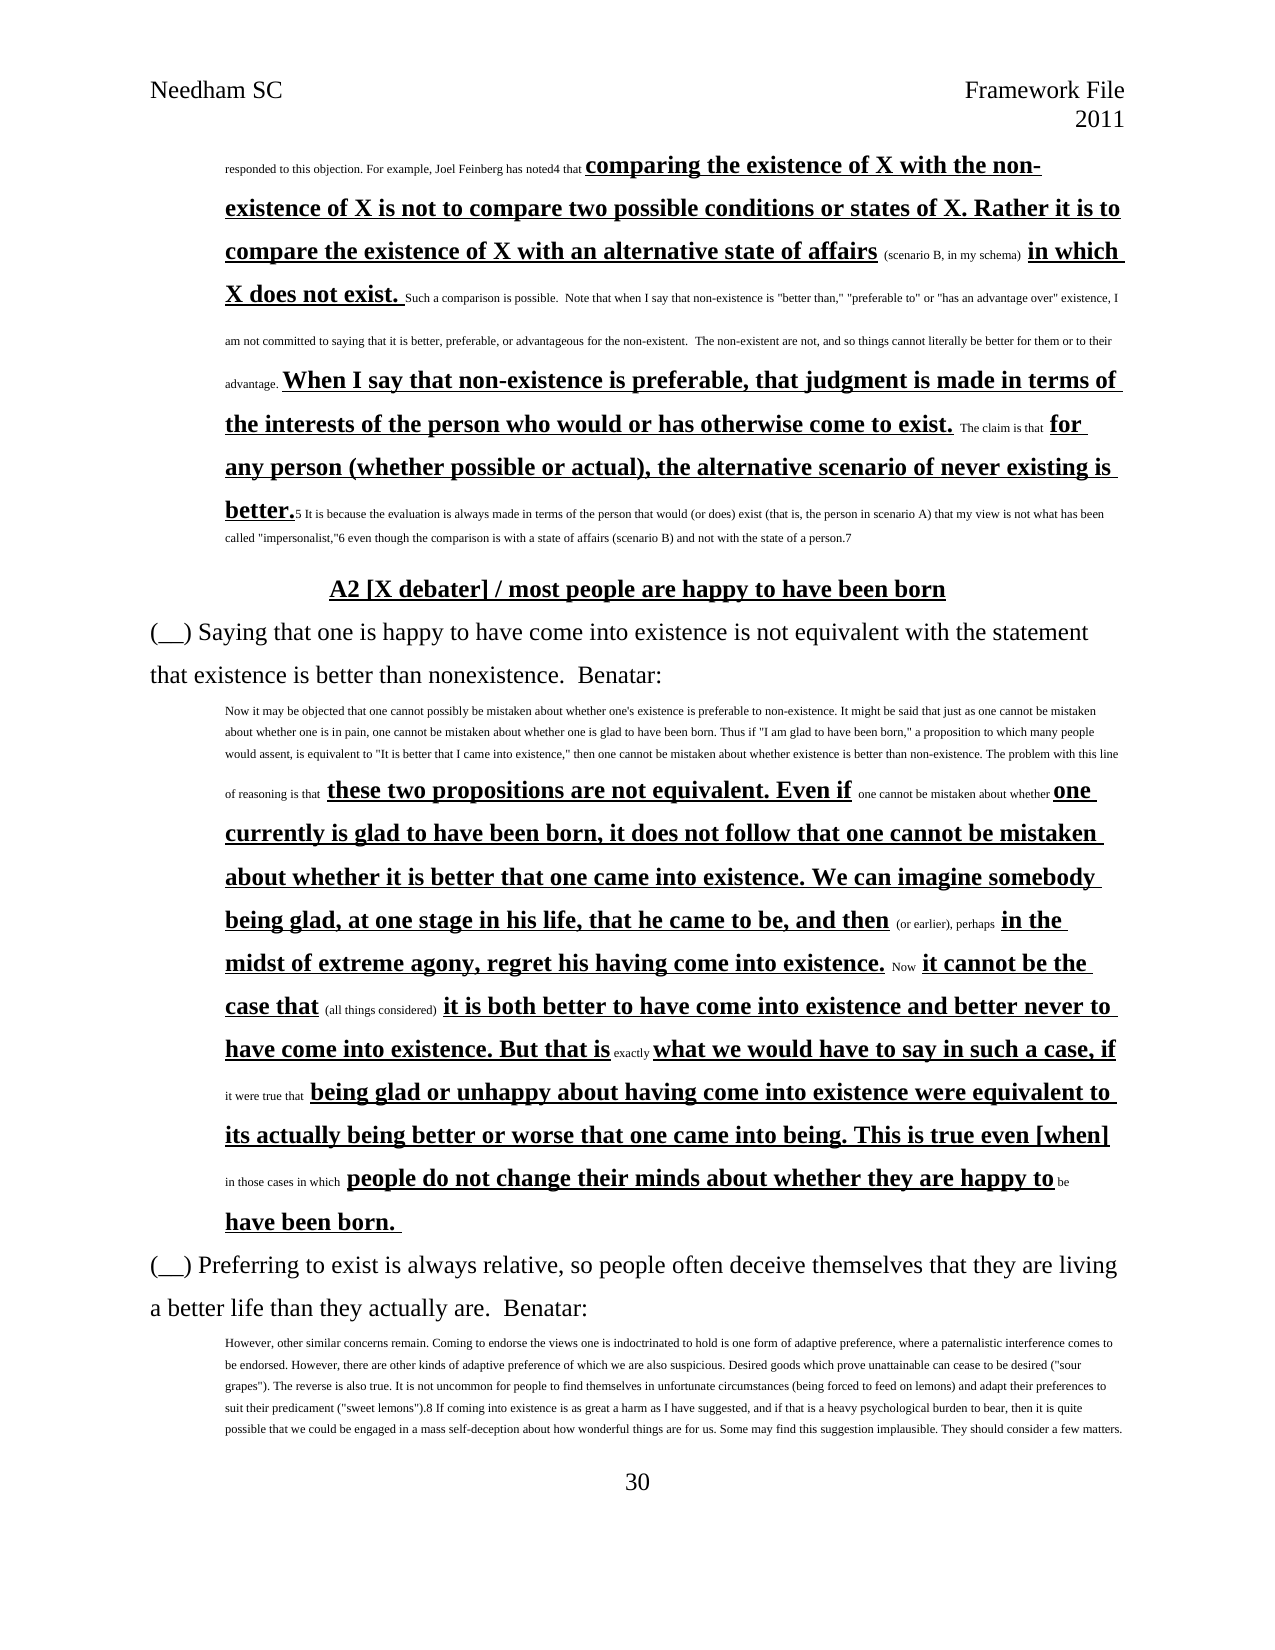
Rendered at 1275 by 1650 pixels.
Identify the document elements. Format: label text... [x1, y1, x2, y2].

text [225, 1336, 1125, 1437]
text (__) Preferring to exist is always relative, so people often deceive themselves that they are living a better life than they actually are. Benatar: [150, 1250, 1125, 1322]
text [225, 150, 1125, 545]
subtitle A2 [X debater] / most people are happy to have been born [150, 574, 1125, 603]
text Now it may be objected that one cannot possibly be mistaken about whether one's existence is preferable to non-existence. It might be said that just as one cannot be mistaken about whether one is in pain, one cannot be mistaken about whether one is glad to have been born. Thus if "I am glad to have been born," a proposition to which many people would assent, is equivalent to "It is better that I came into existence," then one cannot be mistaken about whether existence is better than non-existence. The problem with this line of reasoning is that these two propositions are not equivalent. Even if one cannot be mistaken about whether one currently is glad to have been born, it does not follow that one cannot be mistaken about whether it is better that one came into existence. We can imagine somebody being glad, at one stage in his life, that he came to be, and then (or earlier), perhaps in the midst of extreme agony, regret his having come into existence. Now it cannot be the case that (all things considered) it is both better to have come into existence and better never to have come into existence. But that is exactly what we would have to say in such a case, if it were true that being glad or unhappy about having come into existence were equivalent to its actually being better or worse that one came into being. This is true even [when] in those cases in which people do not change their minds about whether they are happy to be have been born. [225, 703, 1125, 1235]
text (__) Saying that one is happy to have come into existence is not equivalent with the statement that existence is better than nonexistence. Benatar: [150, 617, 1125, 689]
